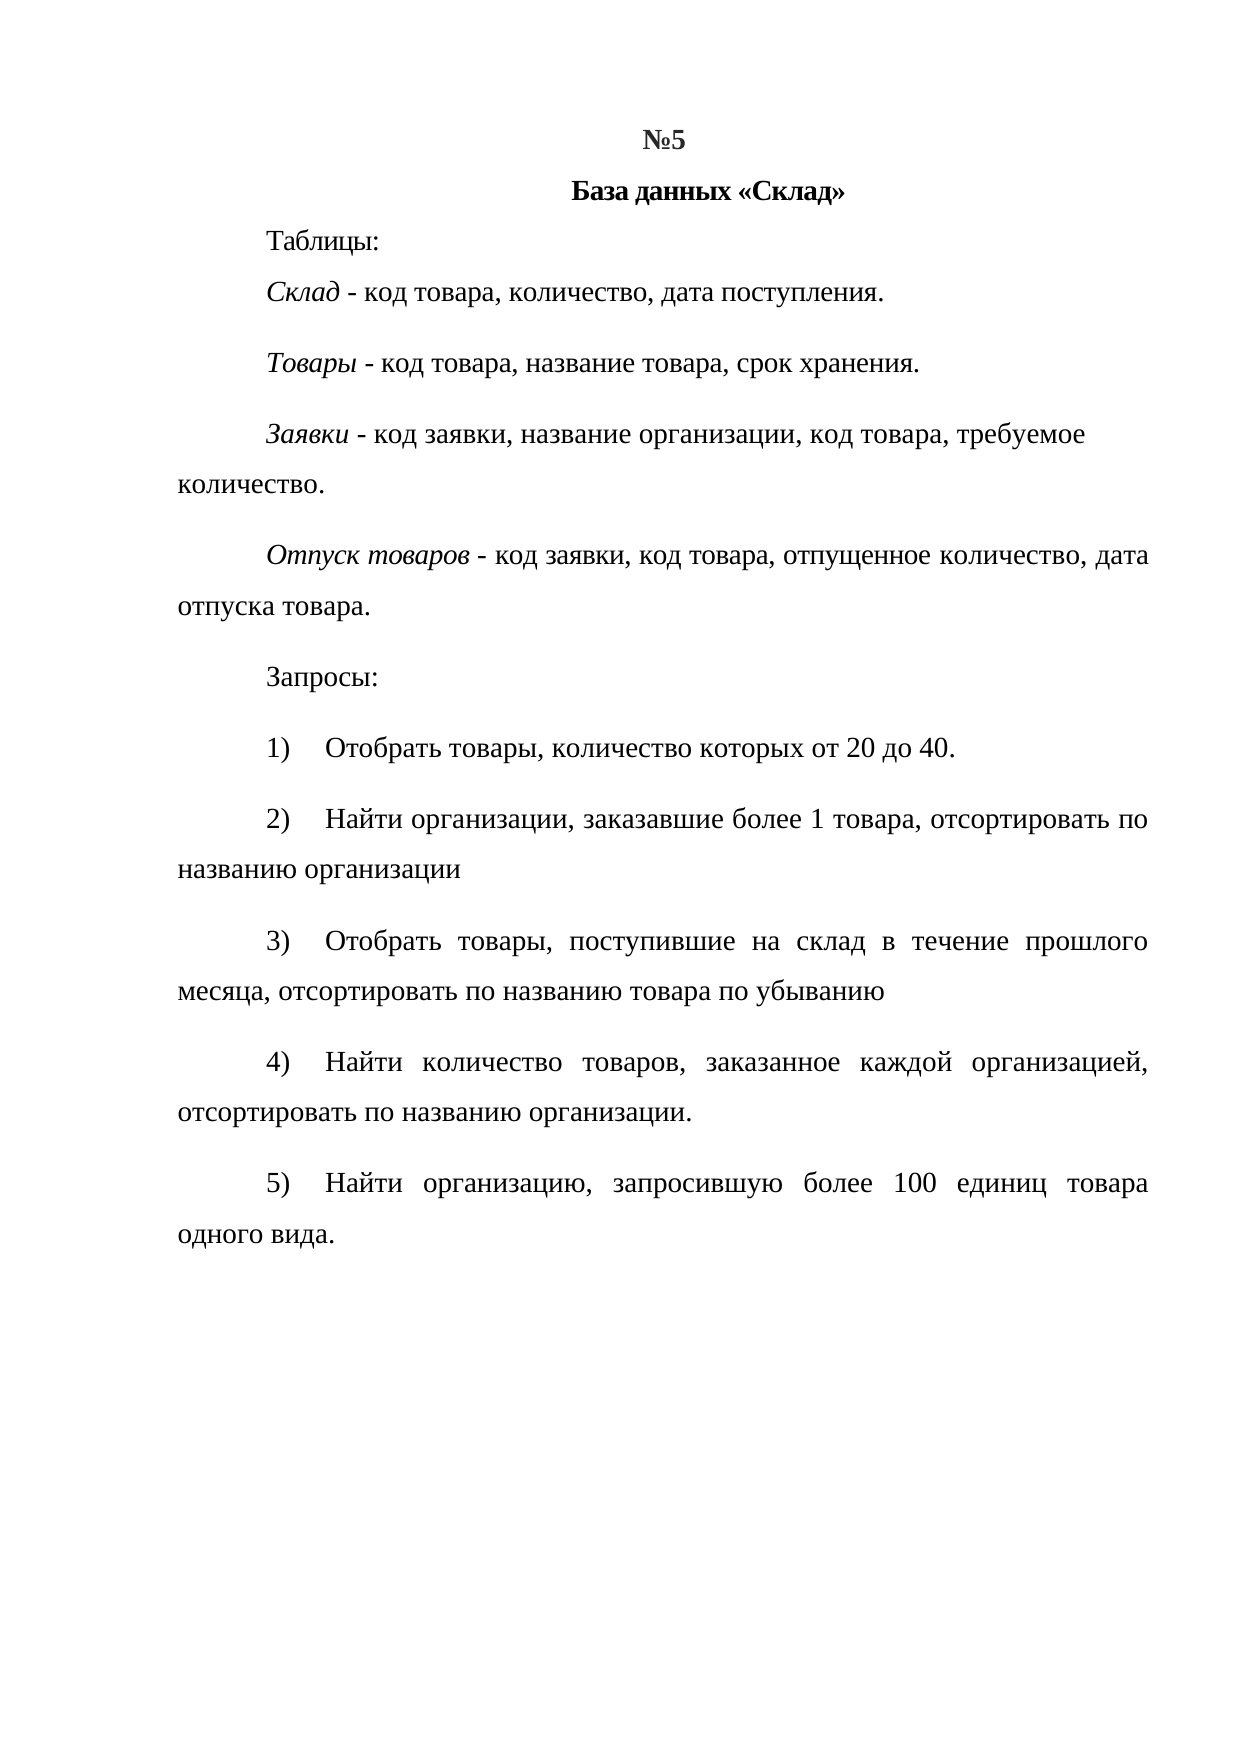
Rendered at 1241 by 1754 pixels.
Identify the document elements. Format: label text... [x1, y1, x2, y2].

text Отпуск товаров - код заявки, код товара, отпущенное количество, дата отпуска товара. [177, 537, 1149, 621]
text Запросы: [177, 659, 1151, 692]
subtitle №5 [177, 122, 1152, 156]
text 4) Найти количество товаров, заказанное каждой организацией, отсортировать по названию организации. [177, 1044, 1149, 1128]
text 5) Найти организацию, запросившую более 100 единиц товара одного вида. [177, 1166, 1149, 1249]
text Товары - код товара, название товара, срок хранения. [177, 345, 1152, 378]
text 2) Найти организации, заказавшие более 1 товара, отсортировать по названию организации [177, 801, 1149, 885]
text База данных «Склад» [177, 173, 1152, 206]
text 3) Отобрать товары, поступившие на склад в течение прошлого месяца, отсортировать по названию товара по убыванию [177, 923, 1149, 1007]
text Таблицы: [177, 223, 1152, 256]
text 1) Отобрать товары, количество которых от 20 до 40. [177, 730, 1149, 764]
text Склад - код товара, количество, дата поступления. [177, 274, 1152, 307]
text Заявки - код заявки, название организации, код товара, требуемое количество. [177, 416, 1152, 500]
